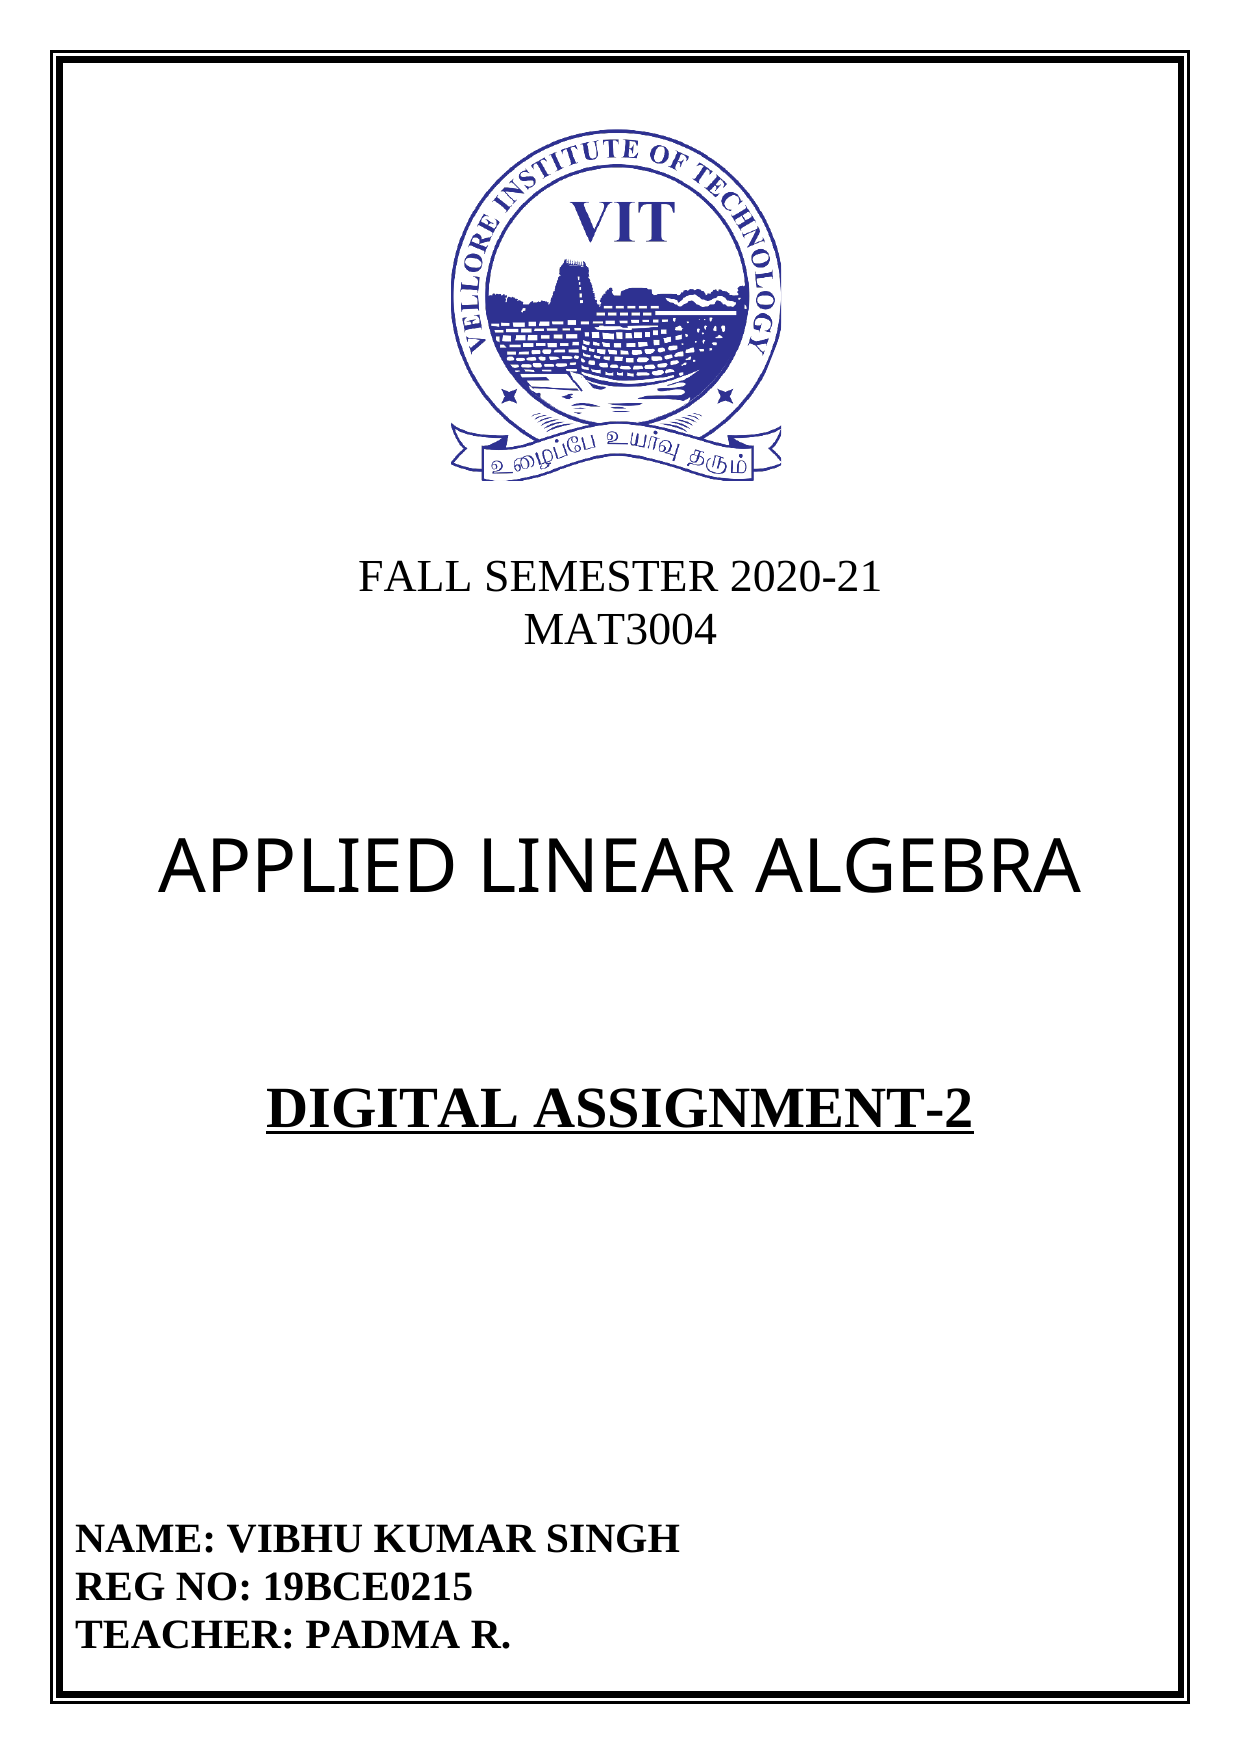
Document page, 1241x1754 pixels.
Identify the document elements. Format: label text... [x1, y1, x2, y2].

picture [449, 129, 781, 480]
text REG NO: 19BCE0215 [75, 1561, 1165, 1609]
text MAT3004 [75, 601, 1165, 654]
text DIGITAL ASSIGNMENT-2 [75, 1073, 1165, 1140]
text APPLIED LINEAR ALGEBRA [75, 812, 1165, 914]
text TEACHER: PADMA R. [75, 1609, 1165, 1657]
text NAME: VIBHU KUMAR SINGH [75, 1513, 1165, 1561]
text FALL SEMESTER 2020-21 [75, 549, 1165, 601]
